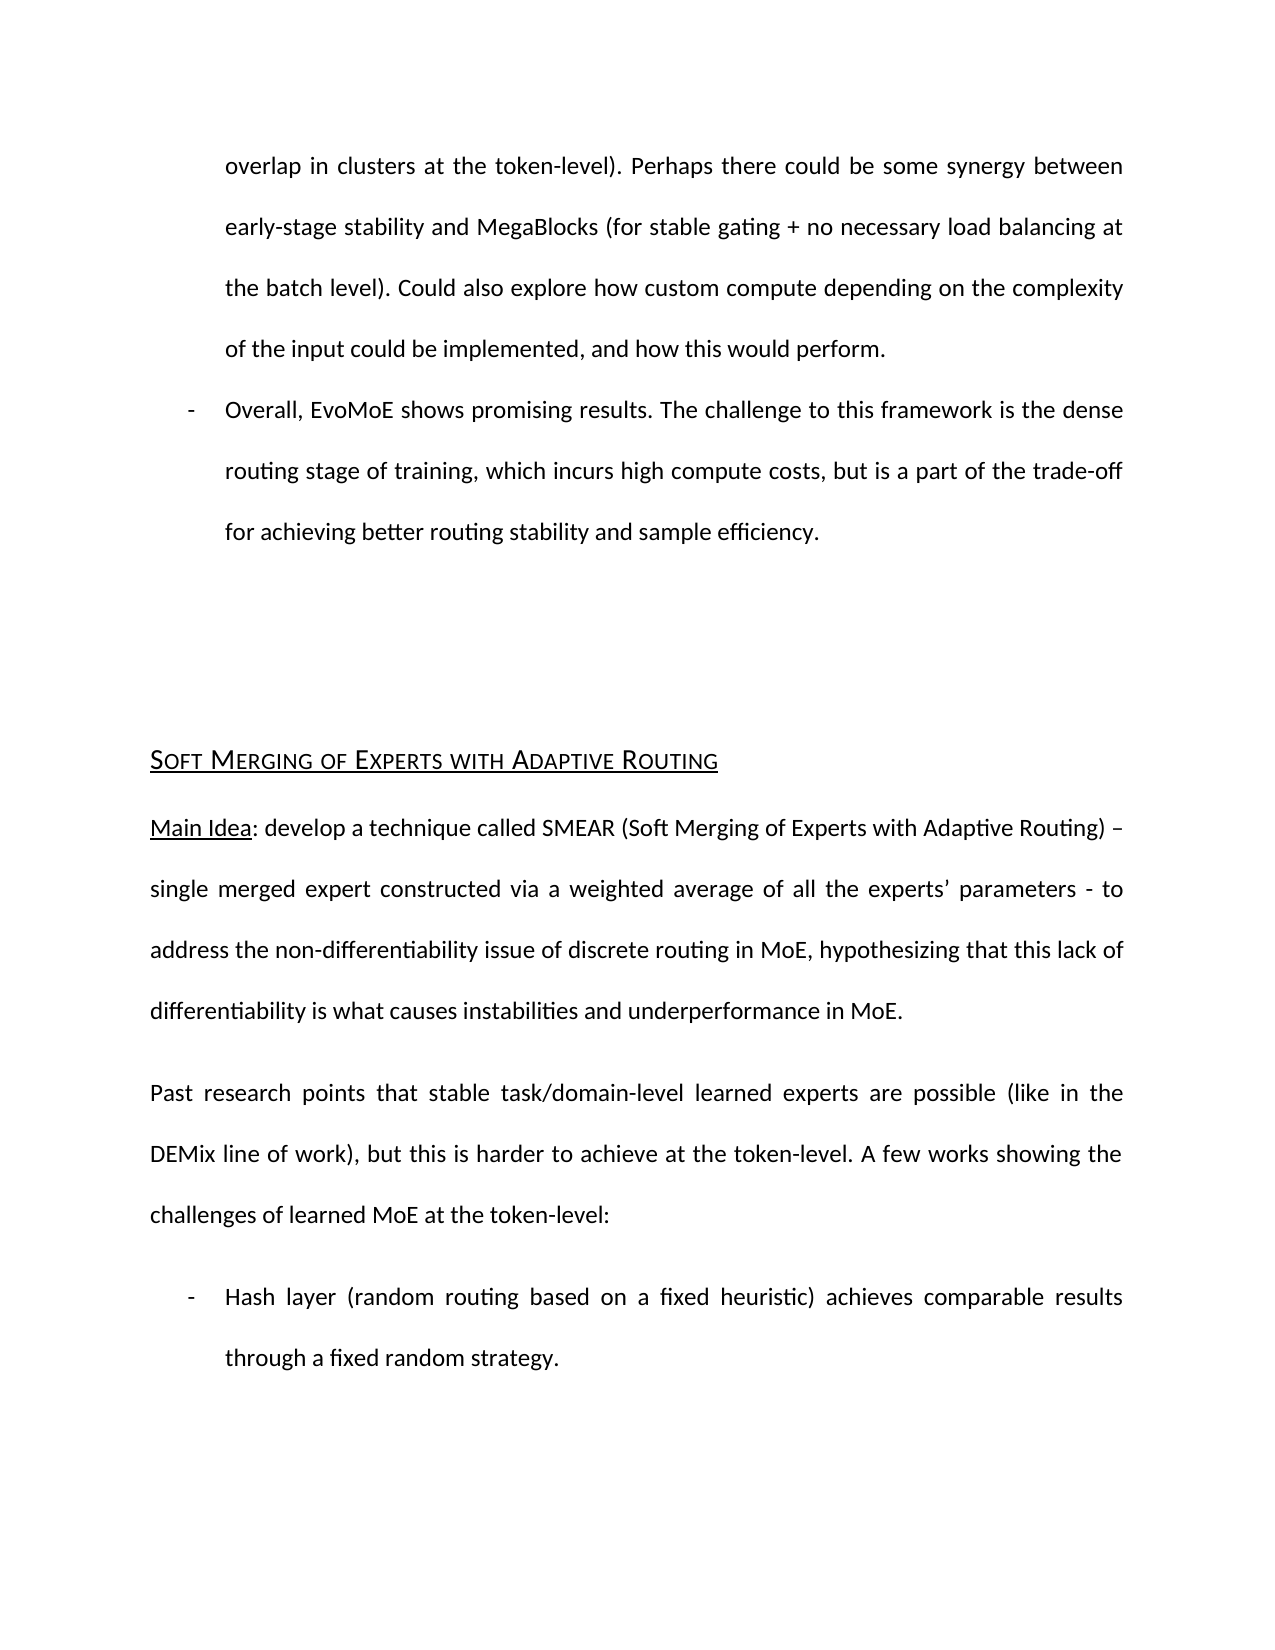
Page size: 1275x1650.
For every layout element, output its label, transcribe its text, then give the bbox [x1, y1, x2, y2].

list Hash layer (random routing based on a fixed heuristic) achieves comparable results through a fixed random strategy. [187, 1281, 1125, 1373]
text Main Idea: develop a technique called SMEAR (Soft Merging of Experts with Adaptive Routing) – single merged expert constructed via a weighted average of all the experts’ parameters - to address the non-differentiability issue of discrete routing in MoE, hypothesizing that this lack of differentiability is what causes instabilities and underperformance in MoE. [150, 812, 1125, 1026]
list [187, 150, 1125, 364]
text Past research points that stable task/domain-level learned experts are possible (like in the DEMix line of work), but this is harder to achieve at the token-level. A few works showing the challenges of learned MoE at the token-level: [150, 1077, 1125, 1230]
list Overall, EvoMoE shows promising results. The challenge to this framework is the dense routing stage of training, which incurs high compute costs, but is a part of the trade-off for achieving better routing stability and sample efficiency. [187, 394, 1125, 547]
subtitle Soft Merging of Experts with Adaptive Routing [150, 741, 1125, 777]
